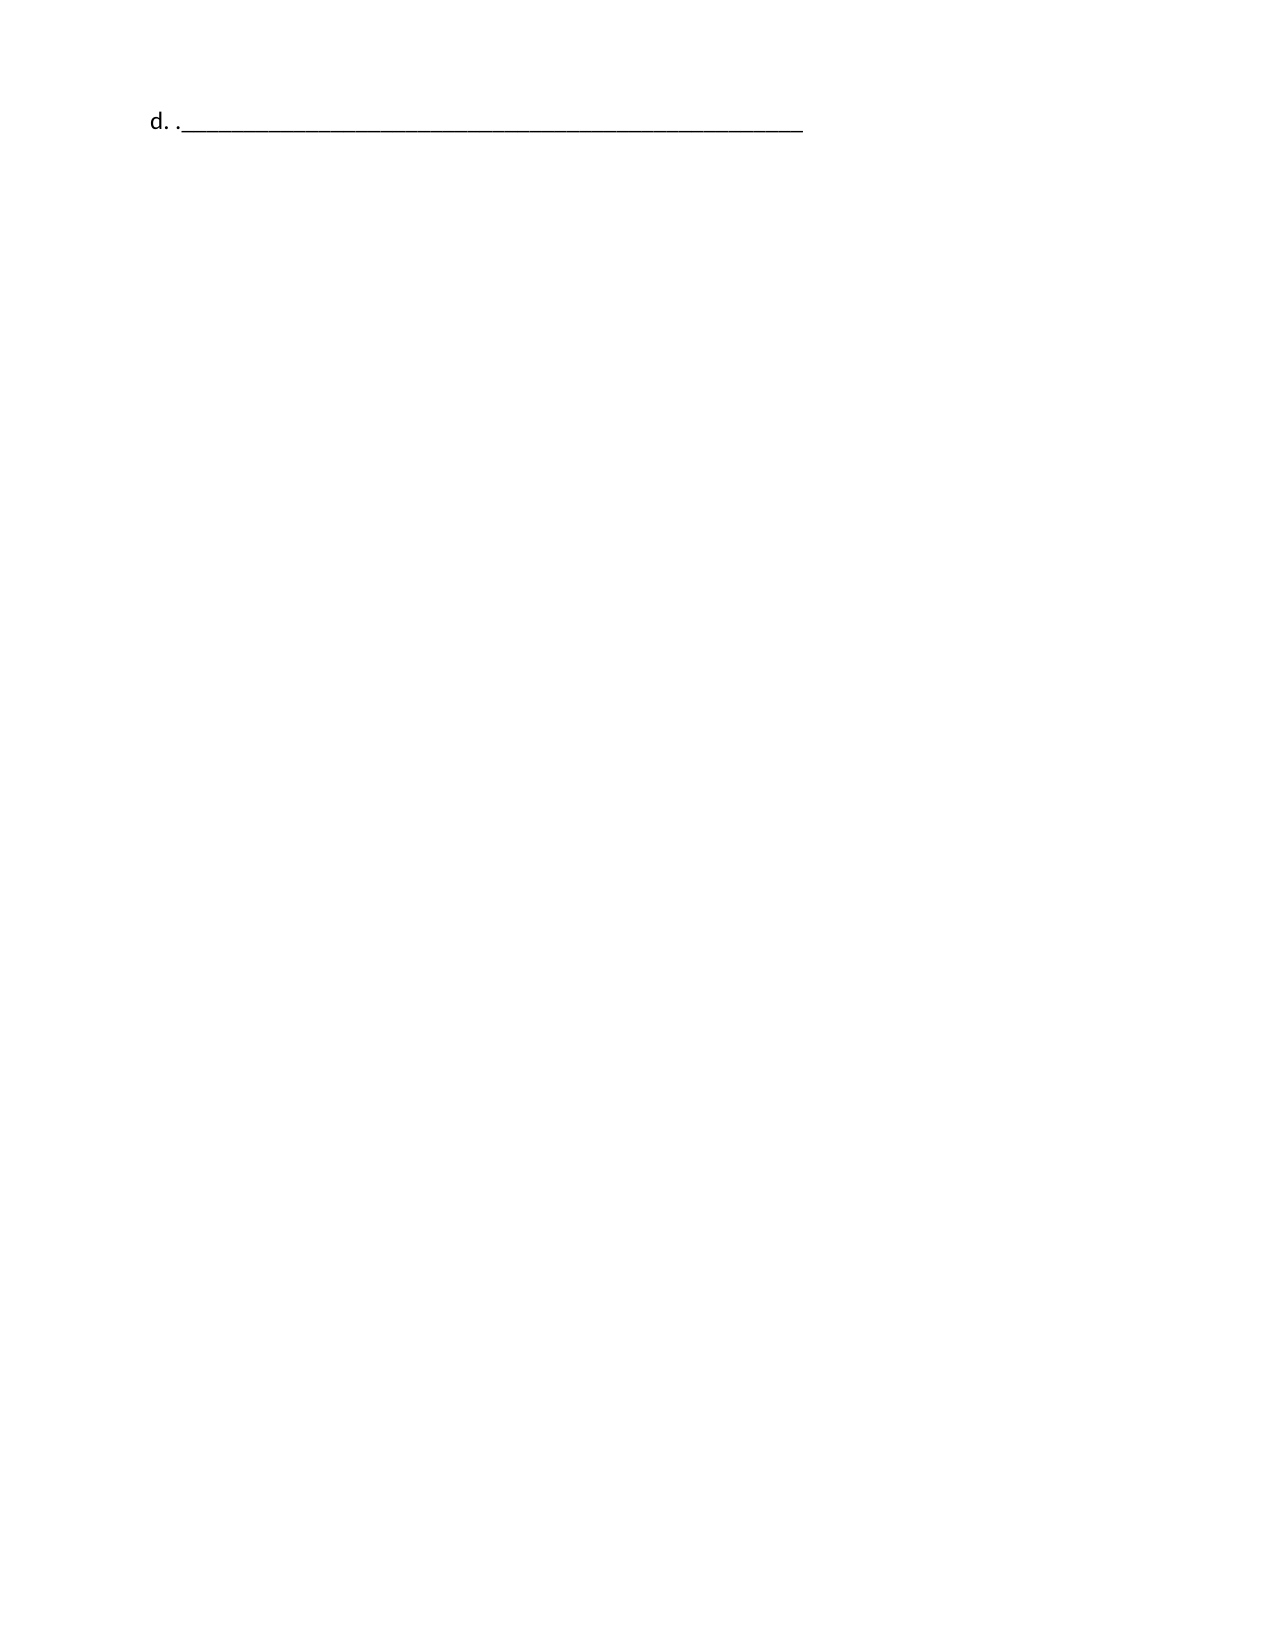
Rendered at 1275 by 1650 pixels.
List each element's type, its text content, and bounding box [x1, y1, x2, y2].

text d. .__________________________________________________ [75, 105, 1170, 136]
